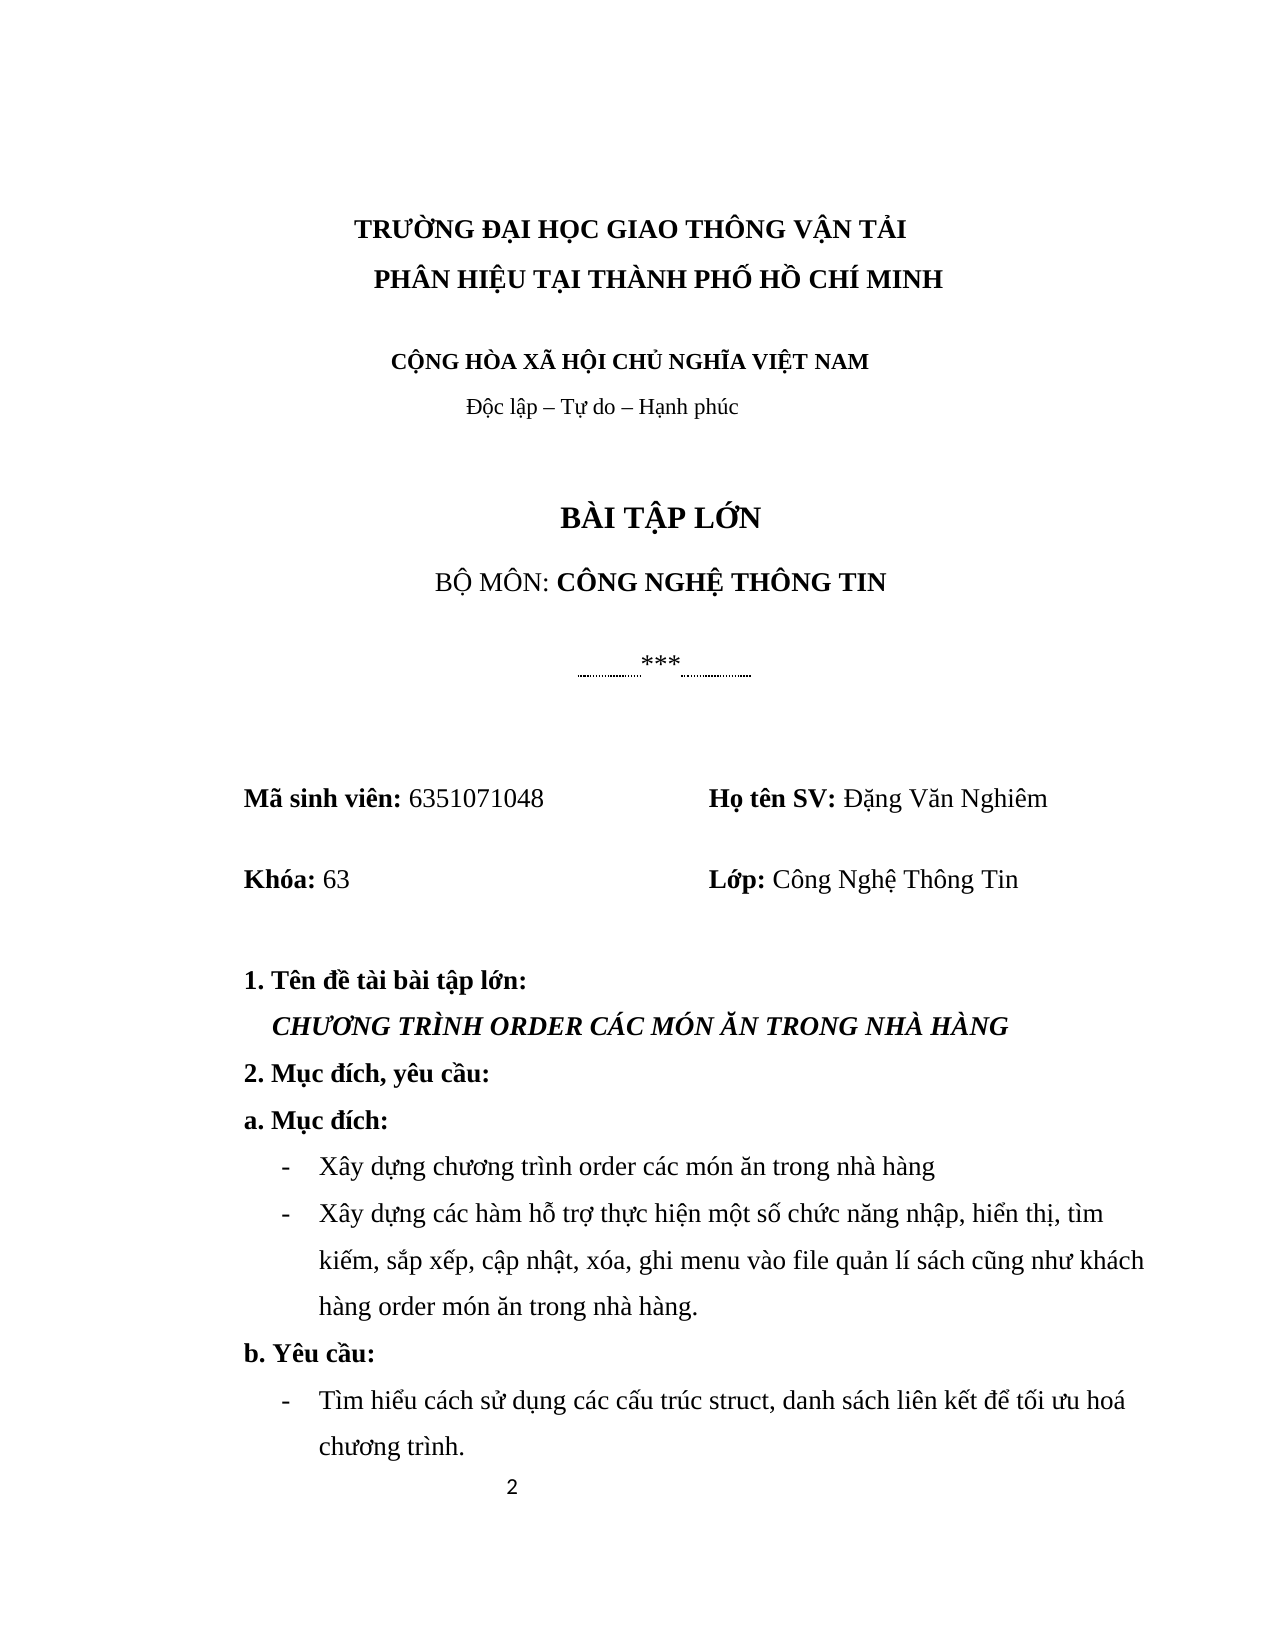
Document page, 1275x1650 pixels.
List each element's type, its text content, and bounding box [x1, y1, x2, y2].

text CỘNG HÒA XÃ HỘI CHỦ NGHĨA VIỆT NAM [122, 348, 1219, 374]
list Tìm hiểu cách sử dụng các cấu trúc struct, danh sách liên kết để tối ưu hoá chương trình. [281, 1384, 1162, 1462]
list b. Yêu cầu: [244, 1337, 1162, 1368]
text 2. Mục đích, yêu cầu: [206, 1057, 1162, 1088]
text Độc lập – Tự do – Hạnh phúc [213, 393, 1219, 419]
text BỘ MÔN: CÔNG NGHỆ THÔNG TIN [348, 567, 973, 598]
text TRƯỜNG ĐẠI HỌC GIAO THÔNG VẬN TẢI [150, 213, 1219, 244]
text Khóa: 63 Lớp: Công Nghệ Thông Tin [206, 863, 1162, 894]
text a. Mục đích: [206, 1104, 1162, 1135]
text Mã sinh viên: 6351071048 Họ tên SV: Đặng Văn Nghiêm [206, 782, 1162, 813]
text *** [165, 648, 1162, 679]
subtitle BÀI TẬP LỚN [348, 499, 973, 535]
list Xây dựng các hàm hỗ trợ thực hiện một số chức năng nhập, hiển thị, tìm kiếm, sắp xếp, cập nhật, xóa, ghi menu vào file quản lí sách cũng như khách hàng order món ăn trong nhà hàng. [281, 1197, 1162, 1322]
text 1. Tên đề tài bài tập lớn: [206, 964, 1162, 995]
list Xây dựng chương trình order các món ăn trong nhà hàng [281, 1151, 1162, 1182]
text PHÂN HIỆU TẠI THÀNH PHỐ HỒ CHÍ MINH [150, 264, 1162, 295]
text CHƯƠNG TRÌNH ORDER CÁC MÓN ĂN TRONG NHÀ HÀNG [206, 1011, 1162, 1042]
